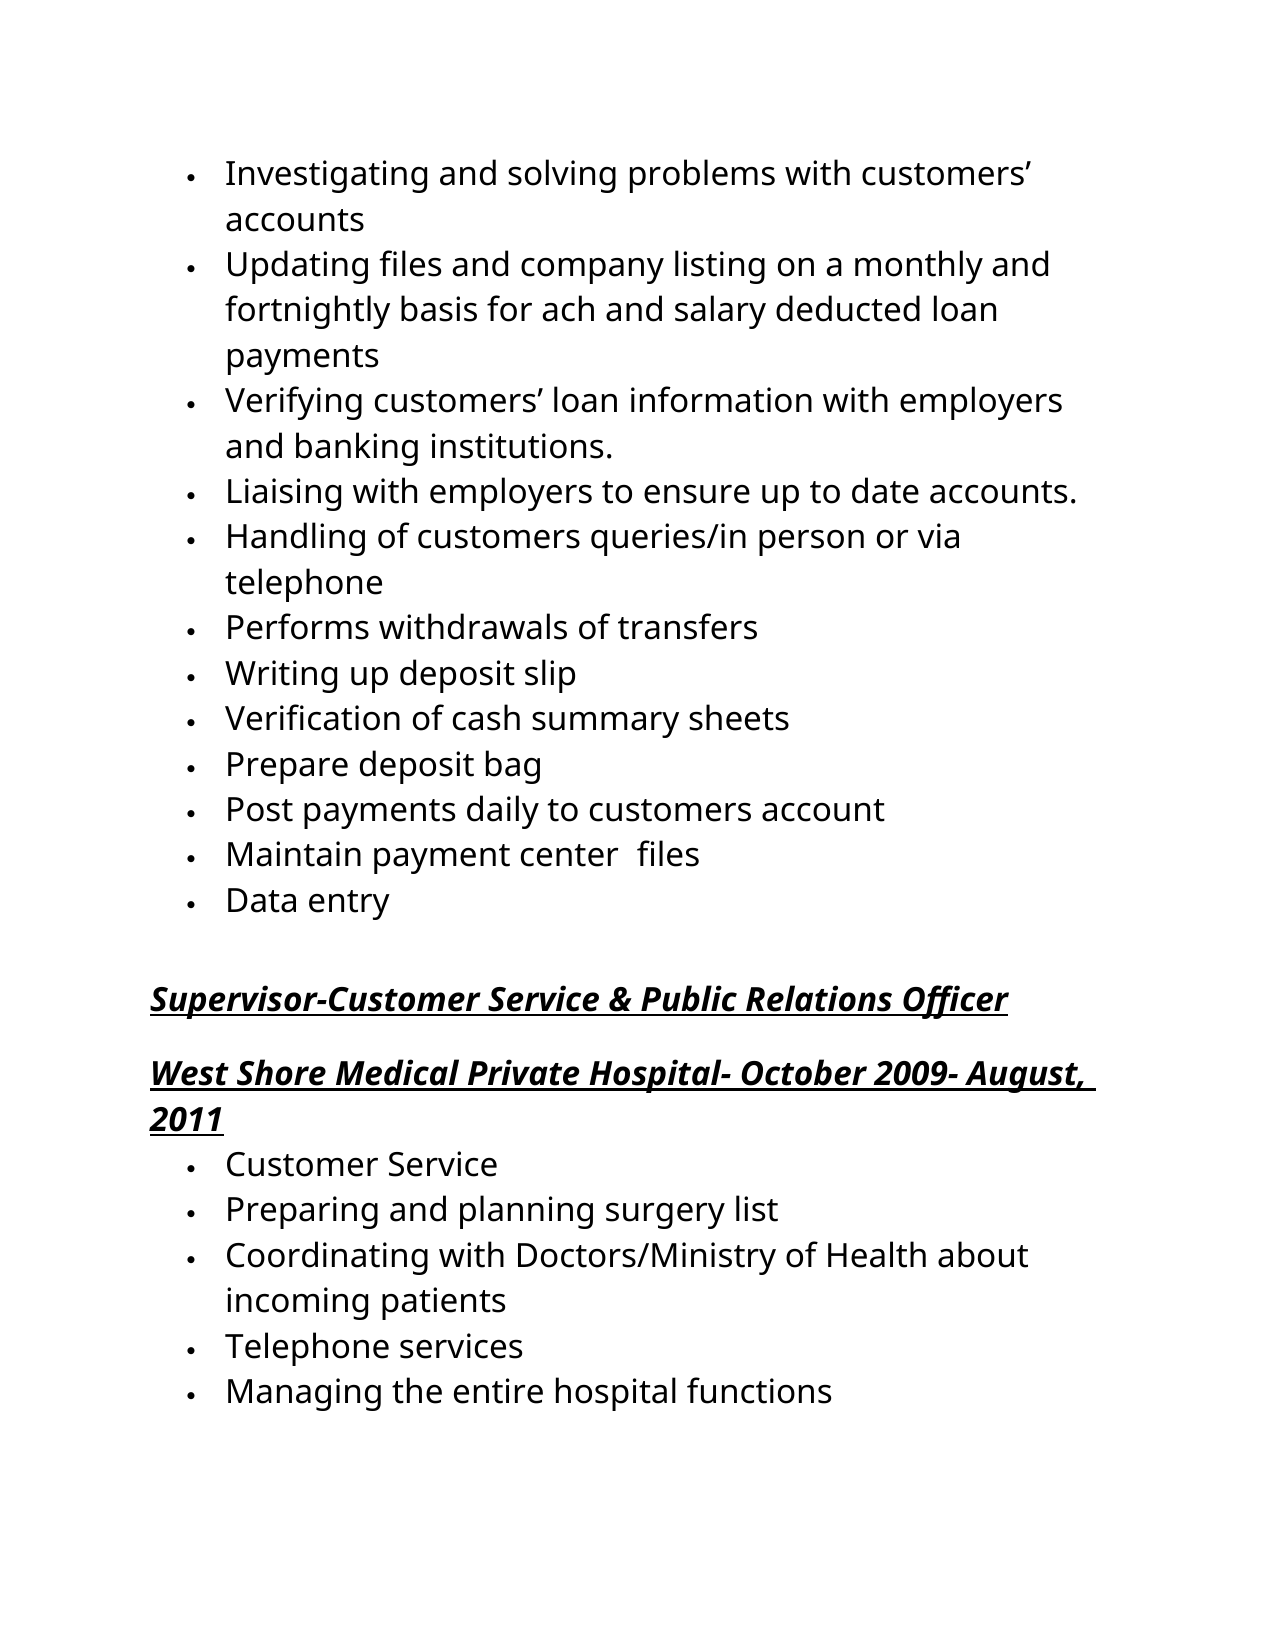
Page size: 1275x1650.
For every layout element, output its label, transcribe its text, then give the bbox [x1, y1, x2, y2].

list Coordinating with Doctors/Ministry of Health about incoming patients [187, 1232, 1125, 1322]
text Supervisor-Customer Service & Public Relations Officer [150, 976, 1125, 1021]
list Data entry [187, 877, 1125, 922]
list Managing the entire hospital functions [187, 1368, 1125, 1413]
list Post payments daily to customers account [187, 786, 1125, 831]
list Investigating and solving problems with customers’ accounts [187, 150, 1125, 241]
list Performs withdrawals of transfers [187, 604, 1125, 649]
list Telephone services [187, 1322, 1125, 1368]
text West Shore Medical Private Hospital- October 2009- August, 2011 [150, 1050, 1125, 1141]
list Liaising with employers to ensure up to date accounts. [187, 468, 1125, 513]
list Writing up deposit slip [187, 649, 1125, 695]
list Handling of customers queries/in person or via telephone [187, 513, 1125, 604]
list Verification of cash summary sheets [187, 695, 1125, 740]
list Customer Service [187, 1141, 1125, 1186]
list Preparing and planning surgery list [187, 1186, 1125, 1232]
list Prepare deposit bag [187, 740, 1125, 786]
list Updating files and company listing on a monthly and fortnightly basis for ach and salary deducted loan payments [187, 241, 1125, 377]
list Maintain payment center files [187, 831, 1125, 877]
list Verifying customers’ loan information with employers and banking institutions. [187, 377, 1125, 468]
